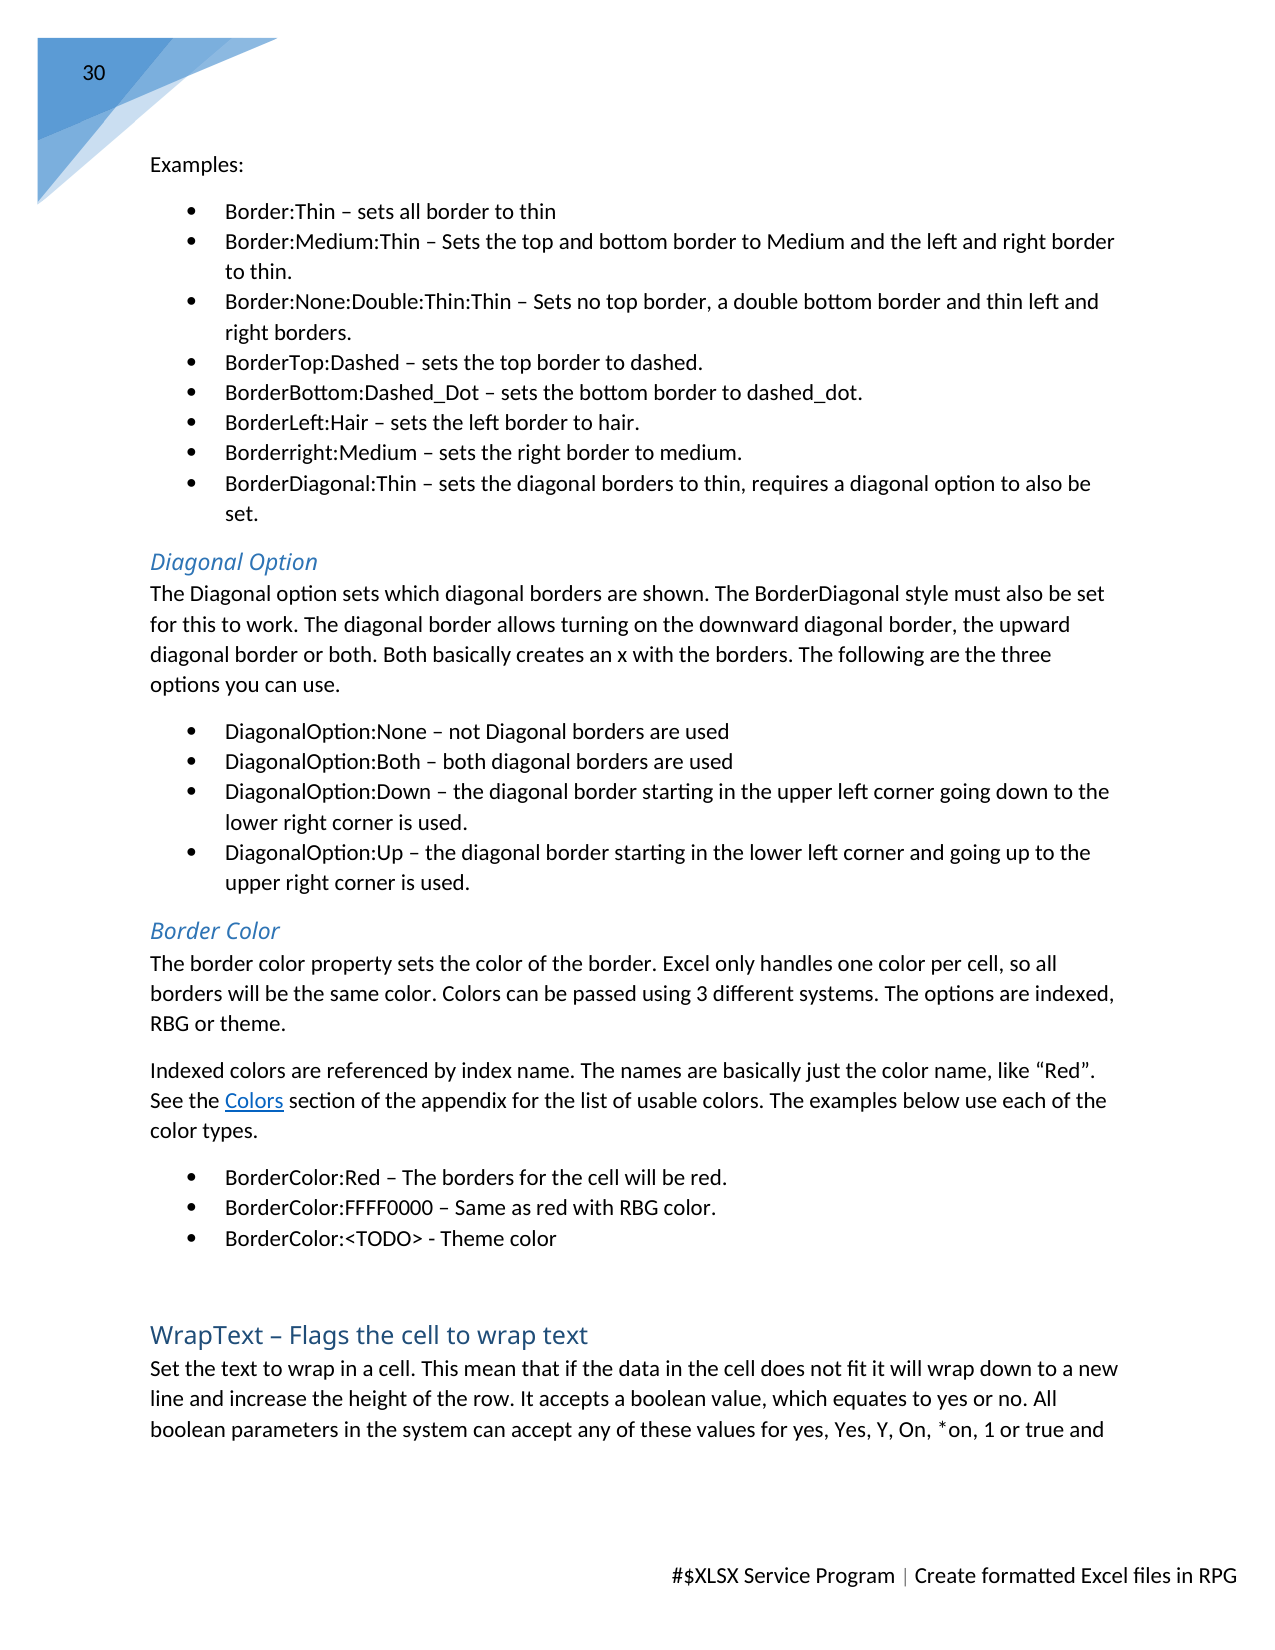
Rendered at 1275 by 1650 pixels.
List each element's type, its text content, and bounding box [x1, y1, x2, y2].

list DiagonalOption:Up – the diagonal border starting in the lower left corner and going up to the upper right corner is used. [187, 838, 1125, 896]
list Border:Thin – sets all border to thin [187, 197, 1125, 225]
list Border:Medium:Thin – Sets the top and bottom border to Medium and the left and right border to thin. [187, 227, 1125, 285]
list DiagonalOption:None – not Diagonal borders are used [187, 717, 1125, 745]
text The Diagonal option sets which diagonal borders are shown. The BorderDiagonal style must also be set for this to work. The diagonal border allows turning on the downward diagonal border, the upward diagonal border or both. Both basically creates an x with the borders. The following are the three options you can use. [150, 579, 1125, 698]
text Examples: [150, 150, 1125, 178]
list Borderright:Medium – sets the right border to medium. [187, 438, 1125, 467]
subtitle WrapText – Flags the cell to wrap text [150, 1317, 1125, 1352]
list BorderLeft:Hair – sets the left border to hair. [187, 408, 1125, 436]
list DiagonalOption:Both – both diagonal borders are used [187, 747, 1125, 775]
list BorderBottom:Dashed_Dot – sets the bottom border to dashed_dot. [187, 378, 1125, 406]
list BorderTop:Dashed – sets the top border to dashed. [187, 348, 1125, 376]
text The border color property sets the color of the border. Excel only handles one color per cell, so all borders will be the same color. Colors can be passed using 3 different systems. The options are indexed, RBG or theme. [150, 949, 1125, 1037]
list BorderColor:FFFF0000 – Same as red with RBG color. [187, 1193, 1125, 1222]
list BorderDiagonal:Thin – sets the diagonal borders to thin, requires a diagonal option to also be set. [187, 469, 1125, 527]
picture [37, 37, 279, 206]
subtitle Border Color [150, 915, 1125, 946]
list BorderColor:<TODO> - Theme color [187, 1224, 1125, 1252]
list Border:None:Double:Thin:Thin – Sets no top border, a double bottom border and thin left and right borders. [187, 287, 1125, 346]
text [150, 1354, 1125, 1443]
subtitle Diagonal Option [150, 546, 1125, 577]
list DiagonalOption:Down – the diagonal border starting in the upper left corner going down to the lower right corner is used. [187, 777, 1125, 836]
list BorderColor:Red – The borders for the cell will be red. [187, 1163, 1125, 1191]
text Indexed colors are referenced by index name. The names are basically just the color name, like “Red”. See the Colors section of the appendix for the list of usable colors. The examples below use each of the color types. [150, 1056, 1125, 1144]
